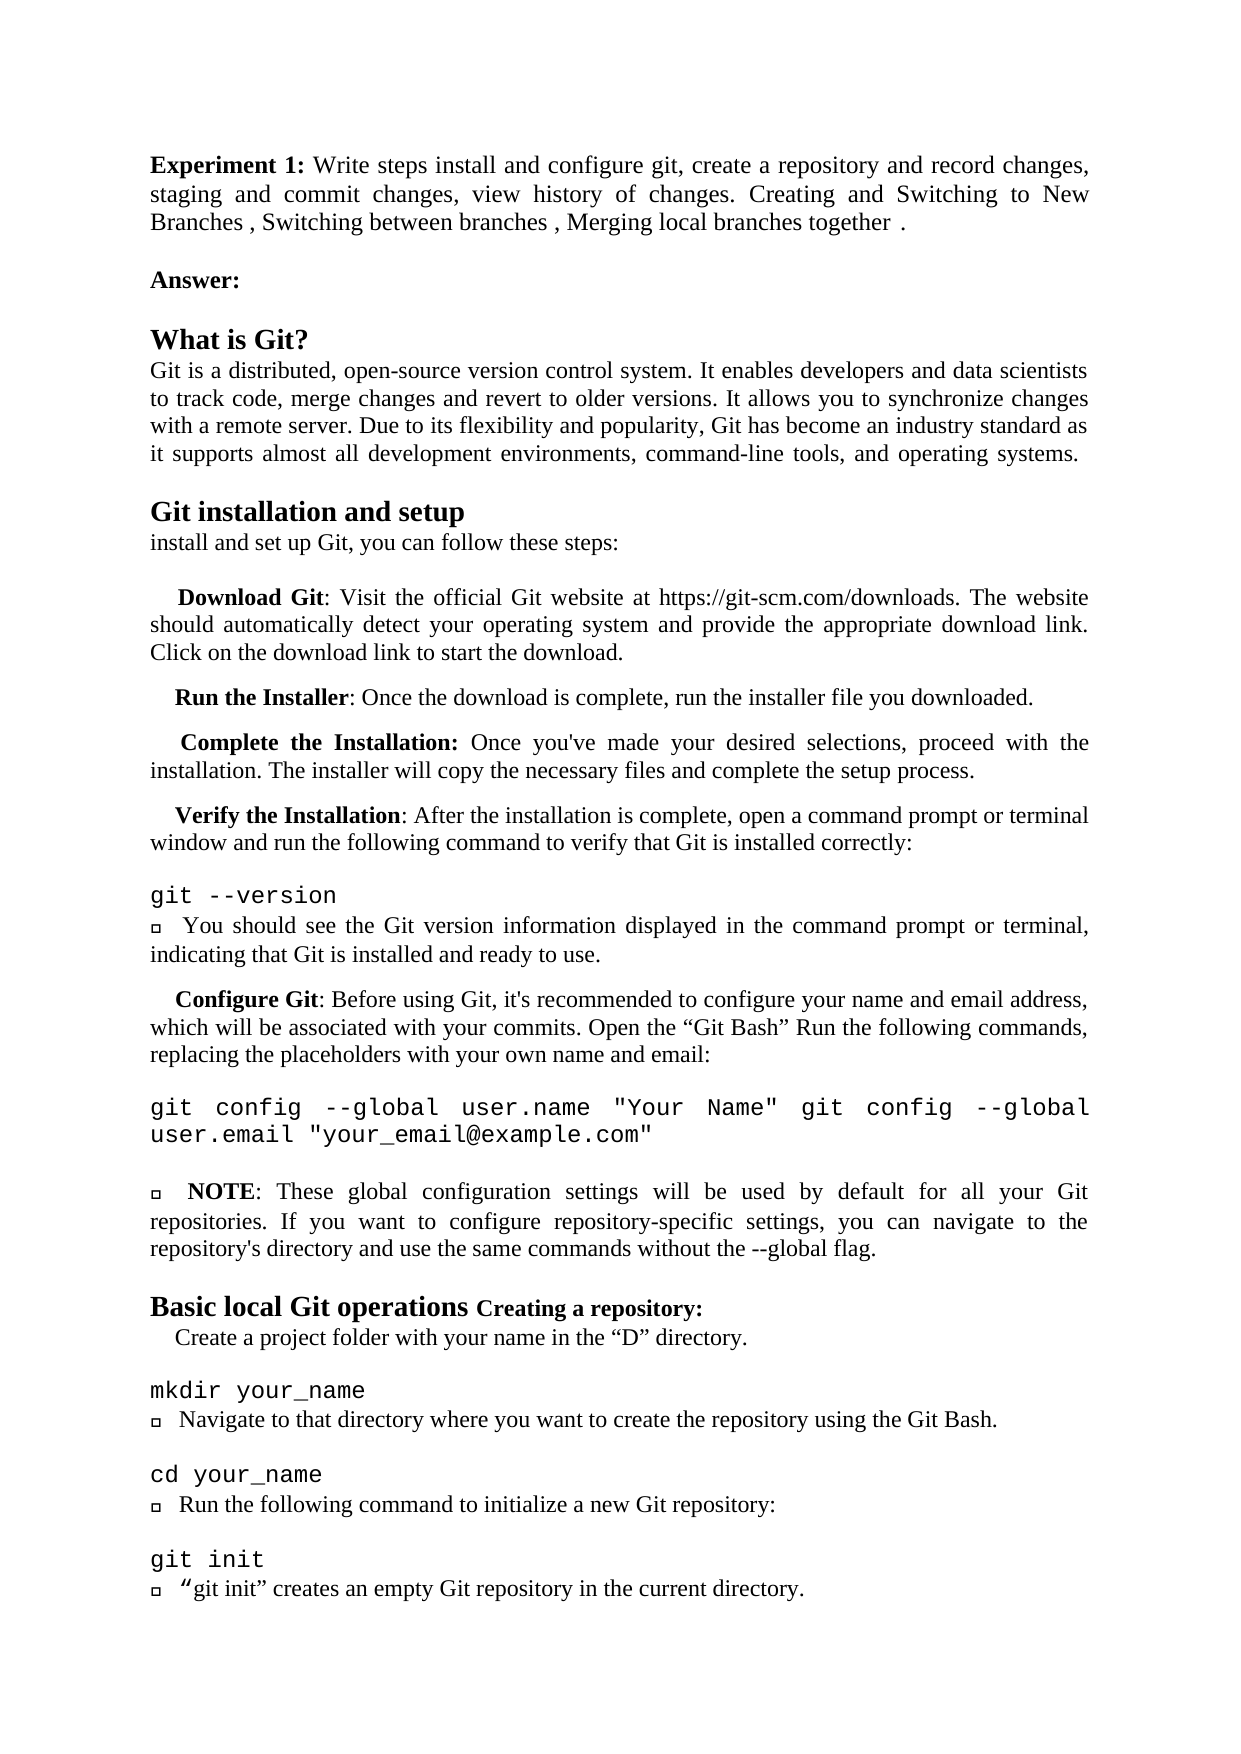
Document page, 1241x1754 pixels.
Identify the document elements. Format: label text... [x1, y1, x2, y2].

text Experiment 1: Write steps install and configure git, create a repository and record changes, staging and commit changes, view history of changes. Creating and Switching to New Branches , Switching between branches , Merging local branches together . Answer: [150, 150, 1090, 322]
text mkdir your_name [150, 1378, 1090, 1406]
text git init [150, 1547, 1090, 1574]
text  Verify the Installation: After the installation is complete, open a command prompt or terminal window and run the following command to verify that Git is installed correctly: [150, 801, 1090, 856]
text  Run the Installer: Once the download is complete, run the installer file you downloaded. [150, 683, 1090, 711]
text  You should see the Git version information displayed in the command prompt or terminal, indicating that Git is installed and ready to use. [150, 911, 1090, 968]
text  Navigate to that directory where you want to create the repository using the Git Bash. [150, 1406, 1090, 1435]
text  Complete the Installation: Once you've made your desired selections, proceed with the installation. The installer will copy the necessary files and complete the setup process. [150, 728, 1090, 783]
text What is Git? [150, 322, 1090, 356]
text cd your_name [150, 1463, 1090, 1490]
text Git is a distributed, open-source version control system. It enables developers and data scientists to track code, merge changes and revert to older versions. It allows you to synchronize changes with a remote server. Due to its flexibility and popularity, Git has become an industry standard as it supports almost all development environments, command-line tools, and operating systems. Git installation and setup install and set up Git, you can follow these steps:  Download Git: Visit the official Git website at https://git-scm.com/downloads. The website should automatically detect your operating system and provide the appropriate download link. Click on the download link to start the download. [150, 356, 1090, 666]
text  Run the following command to initialize a new Git repository: [150, 1490, 1090, 1519]
text  Create a project folder with your name in the “D” directory. [150, 1323, 1090, 1351]
text  Configure Git: Before using Git, it's recommended to configure your name and email address, which will be associated with your commits. Open the “Git Bash” Run the following commands, replacing the placeholders with your own name and email: [150, 985, 1090, 1068]
text git config --global user.name "Your Name" git config --global user.email "your_email@example.com" [150, 1096, 1090, 1150]
text  “git init” creates an empty Git repository in the current directory. [150, 1574, 1090, 1604]
text Basic local Git operations Creating a repository: [150, 1289, 1090, 1323]
text  NOTE: These global configuration settings will be used by default for all your Git repositories. If you want to configure repository-specific settings, you can navigate to the repository's directory and use the same commands without the --global flag. [150, 1150, 1090, 1262]
text git --version [150, 883, 1090, 911]
